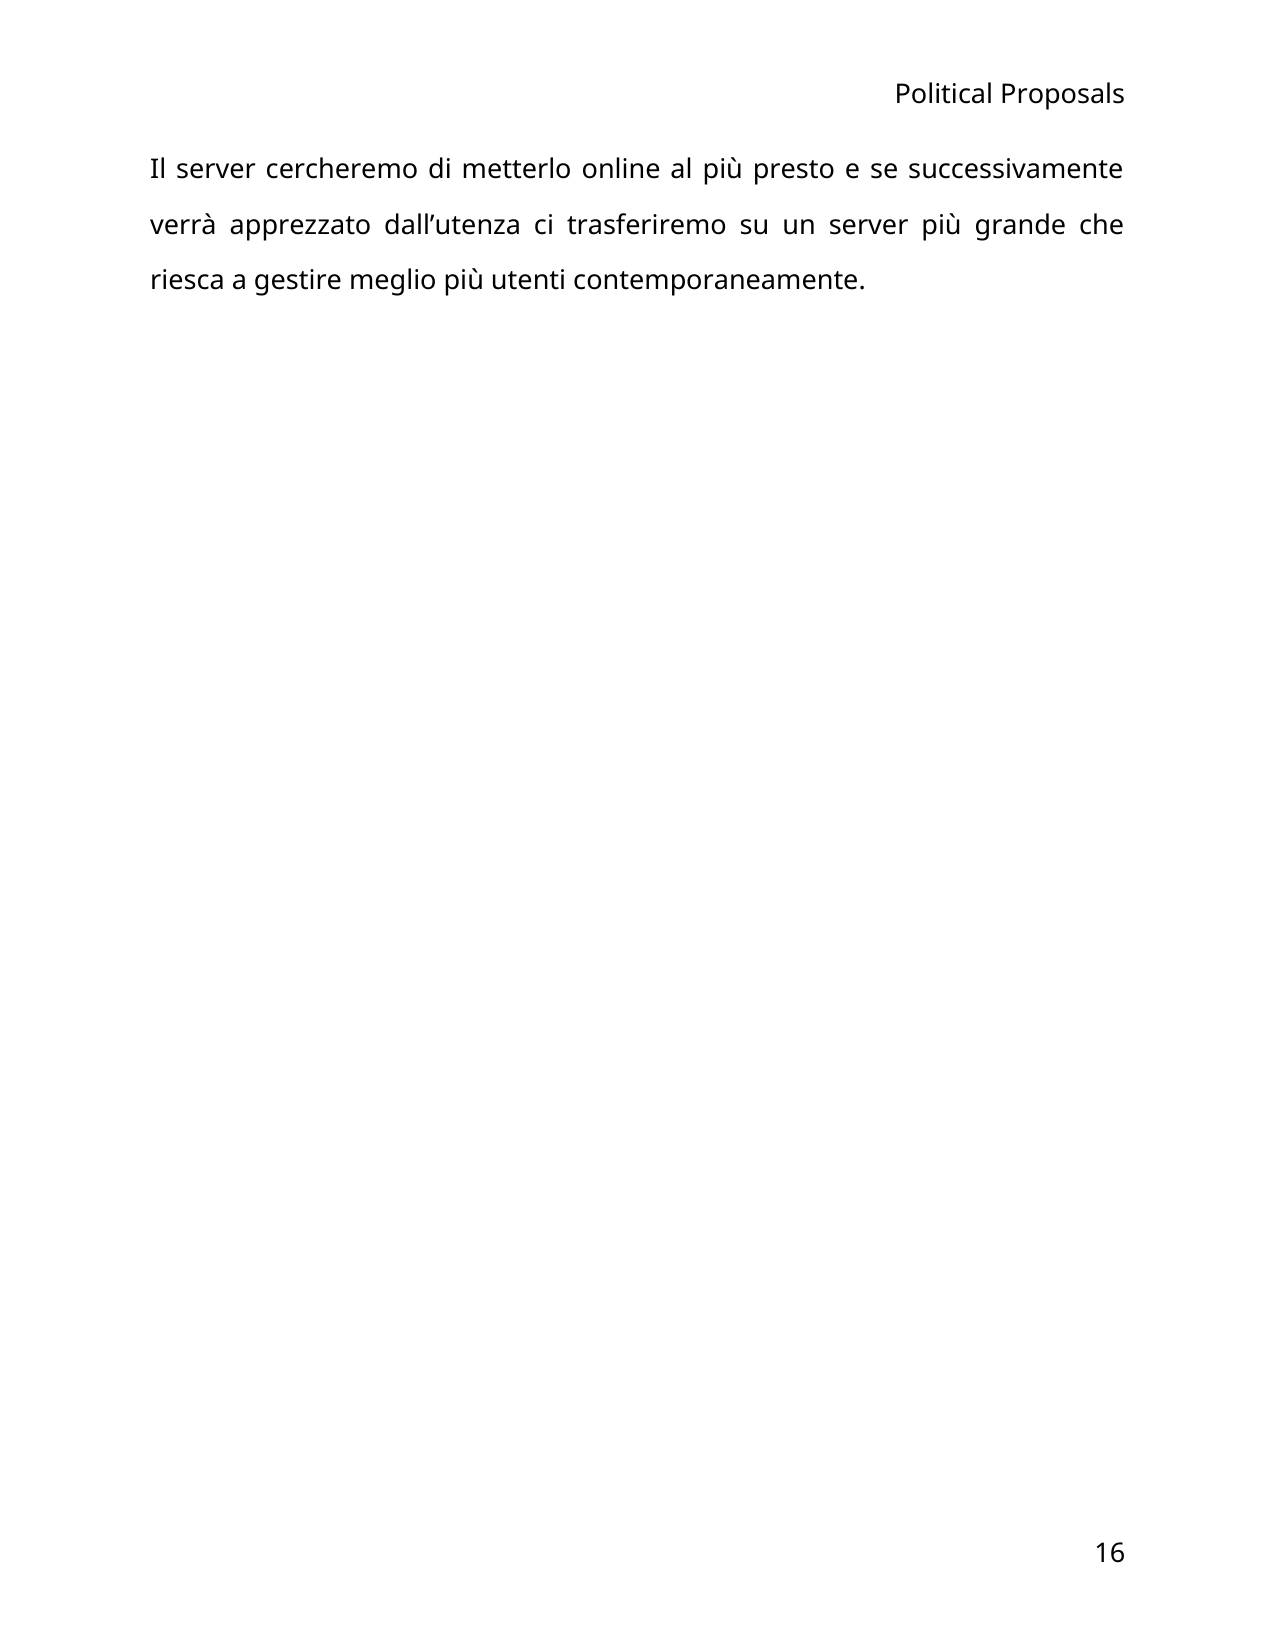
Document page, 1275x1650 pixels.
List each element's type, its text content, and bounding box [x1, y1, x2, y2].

text Il server cercheremo di metterlo online al più presto e se successivamente verrà apprezzato dall’utenza ci trasferiremo su un server più grande che riesca a gestire meglio più utenti contemporaneamente. [150, 150, 1125, 297]
